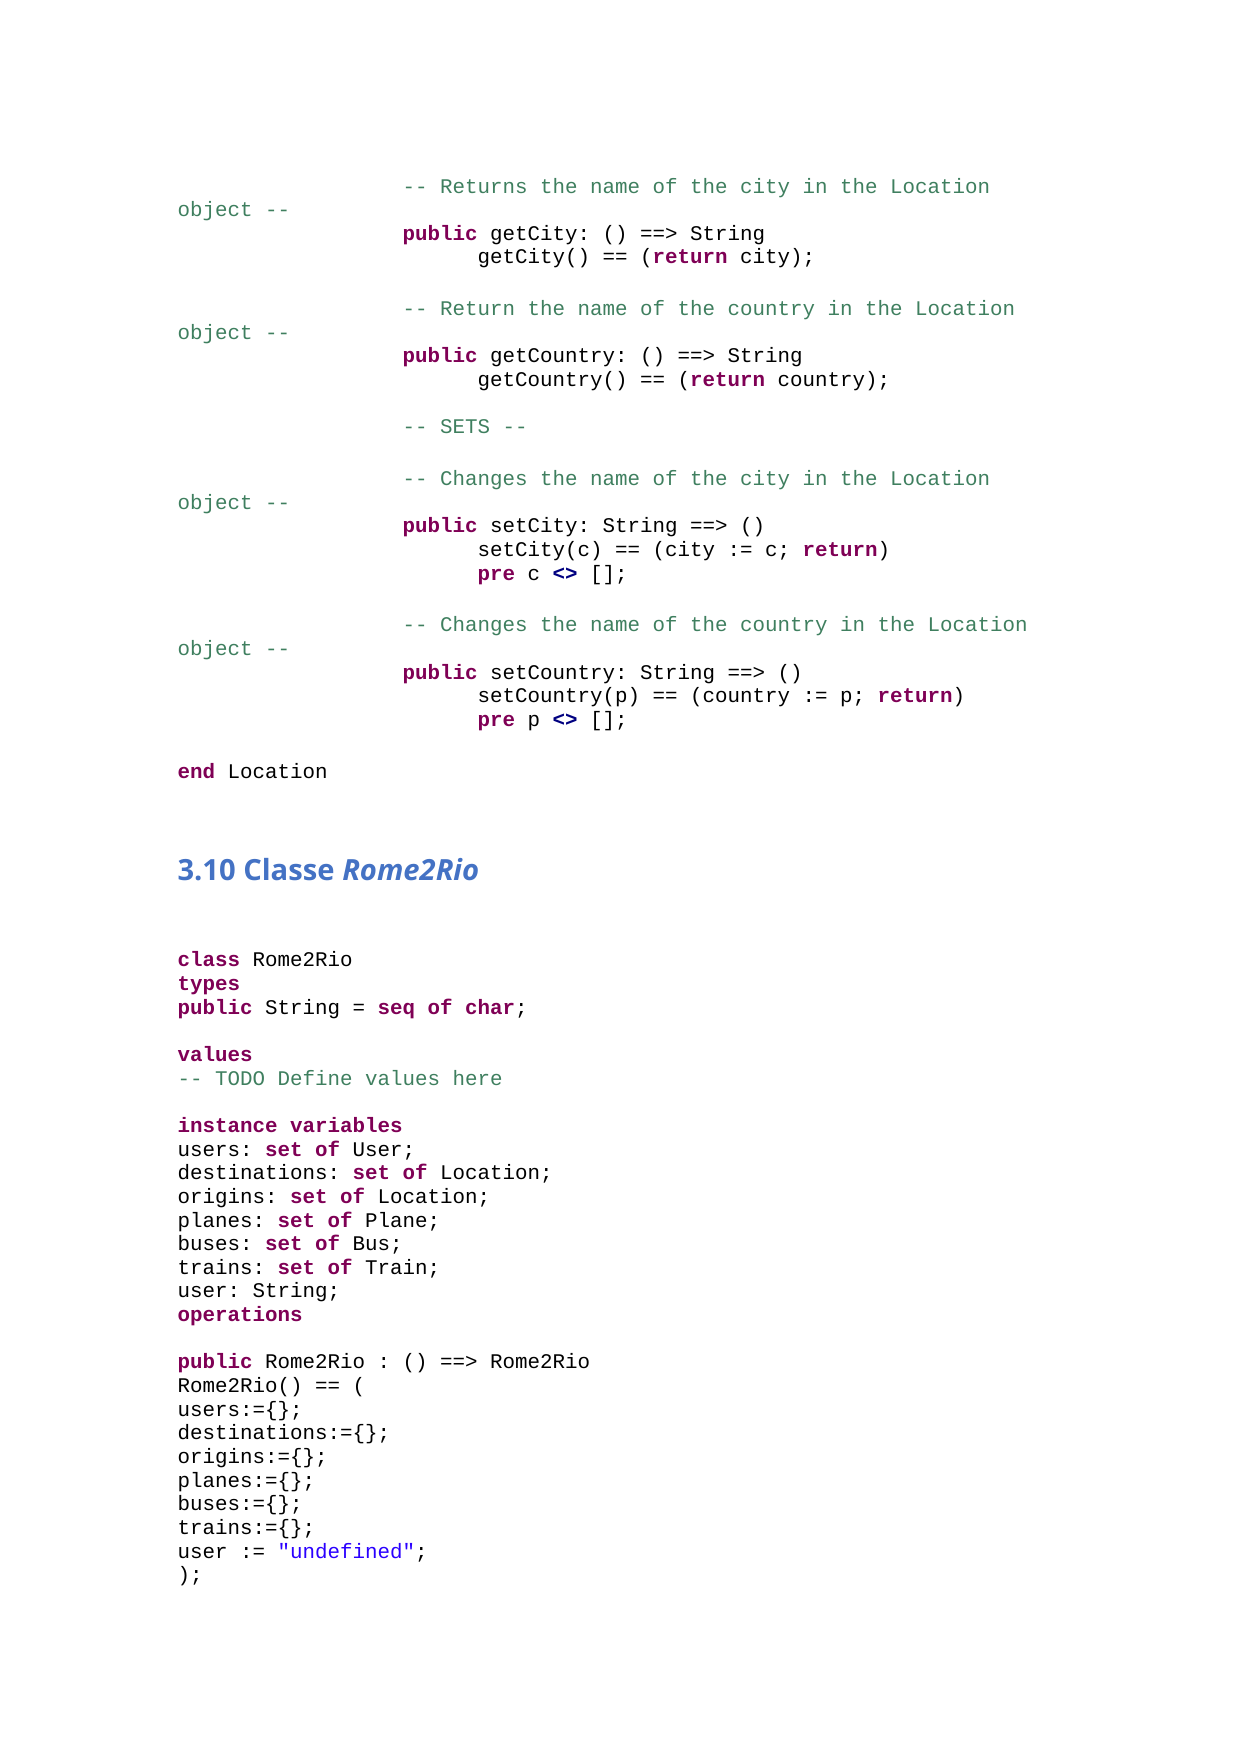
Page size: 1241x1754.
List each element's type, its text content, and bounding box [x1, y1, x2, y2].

text users: set of User; [177, 1139, 1063, 1162]
text origins: set of Location; [177, 1186, 1063, 1209]
text types [177, 973, 1063, 997]
text -- Return the name of the country in the Location object -- [177, 298, 1063, 346]
text public Rome2Rio : () ==> Rome2Rio [177, 1351, 1063, 1375]
text user: String; [177, 1281, 1063, 1304]
text public String = seq of char; [177, 997, 1063, 1020]
text -- Changes the name of the city in the Location object -- [177, 468, 1063, 515]
text values [177, 1044, 1063, 1068]
text pre p <> []; [177, 709, 1063, 733]
text getCity() == (return city); [177, 247, 1063, 270]
text -- Changes the name of the country in the Location object -- [177, 614, 1063, 662]
text buses: set of Bus; [177, 1233, 1063, 1257]
text class Rome2Rio [177, 949, 1063, 973]
text end Location [177, 761, 1063, 784]
text Rome2Rio() == ( [177, 1375, 1063, 1399]
text public setCity: String ==> () [177, 515, 1063, 539]
text setCountry(p) == (country := p; return) [177, 685, 1063, 709]
text destinations:={}; [177, 1422, 1063, 1446]
text planes:={}; [177, 1470, 1063, 1493]
text ); [177, 1564, 1063, 1588]
text public getCity: () ==> String [177, 223, 1063, 247]
text trains: set of Train; [177, 1257, 1063, 1281]
subtitle 3.10 Classe Rome2Rio [177, 849, 1063, 889]
text public setCountry: String ==> () [177, 662, 1063, 685]
text pre c <> []; [177, 563, 1063, 586]
text origins:={}; [177, 1446, 1063, 1470]
text trains:={}; [177, 1517, 1063, 1541]
text destinations: set of Location; [177, 1162, 1063, 1186]
text -- Returns the name of the city in the Location object -- [177, 176, 1063, 223]
text public getCountry: () ==> String [177, 346, 1063, 369]
text instance variables [177, 1115, 1063, 1139]
text -- SETS -- [177, 416, 1063, 440]
text getCountry() == (return country); [177, 369, 1063, 393]
text planes: set of Plane; [177, 1209, 1063, 1233]
text -- TODO Define values here [177, 1068, 1063, 1091]
text buses:={}; [177, 1493, 1063, 1517]
text operations [177, 1304, 1063, 1328]
text users:={}; [177, 1399, 1063, 1422]
text setCity(c) == (city := c; return) [177, 539, 1063, 563]
text user := "undefined"; [177, 1541, 1063, 1564]
